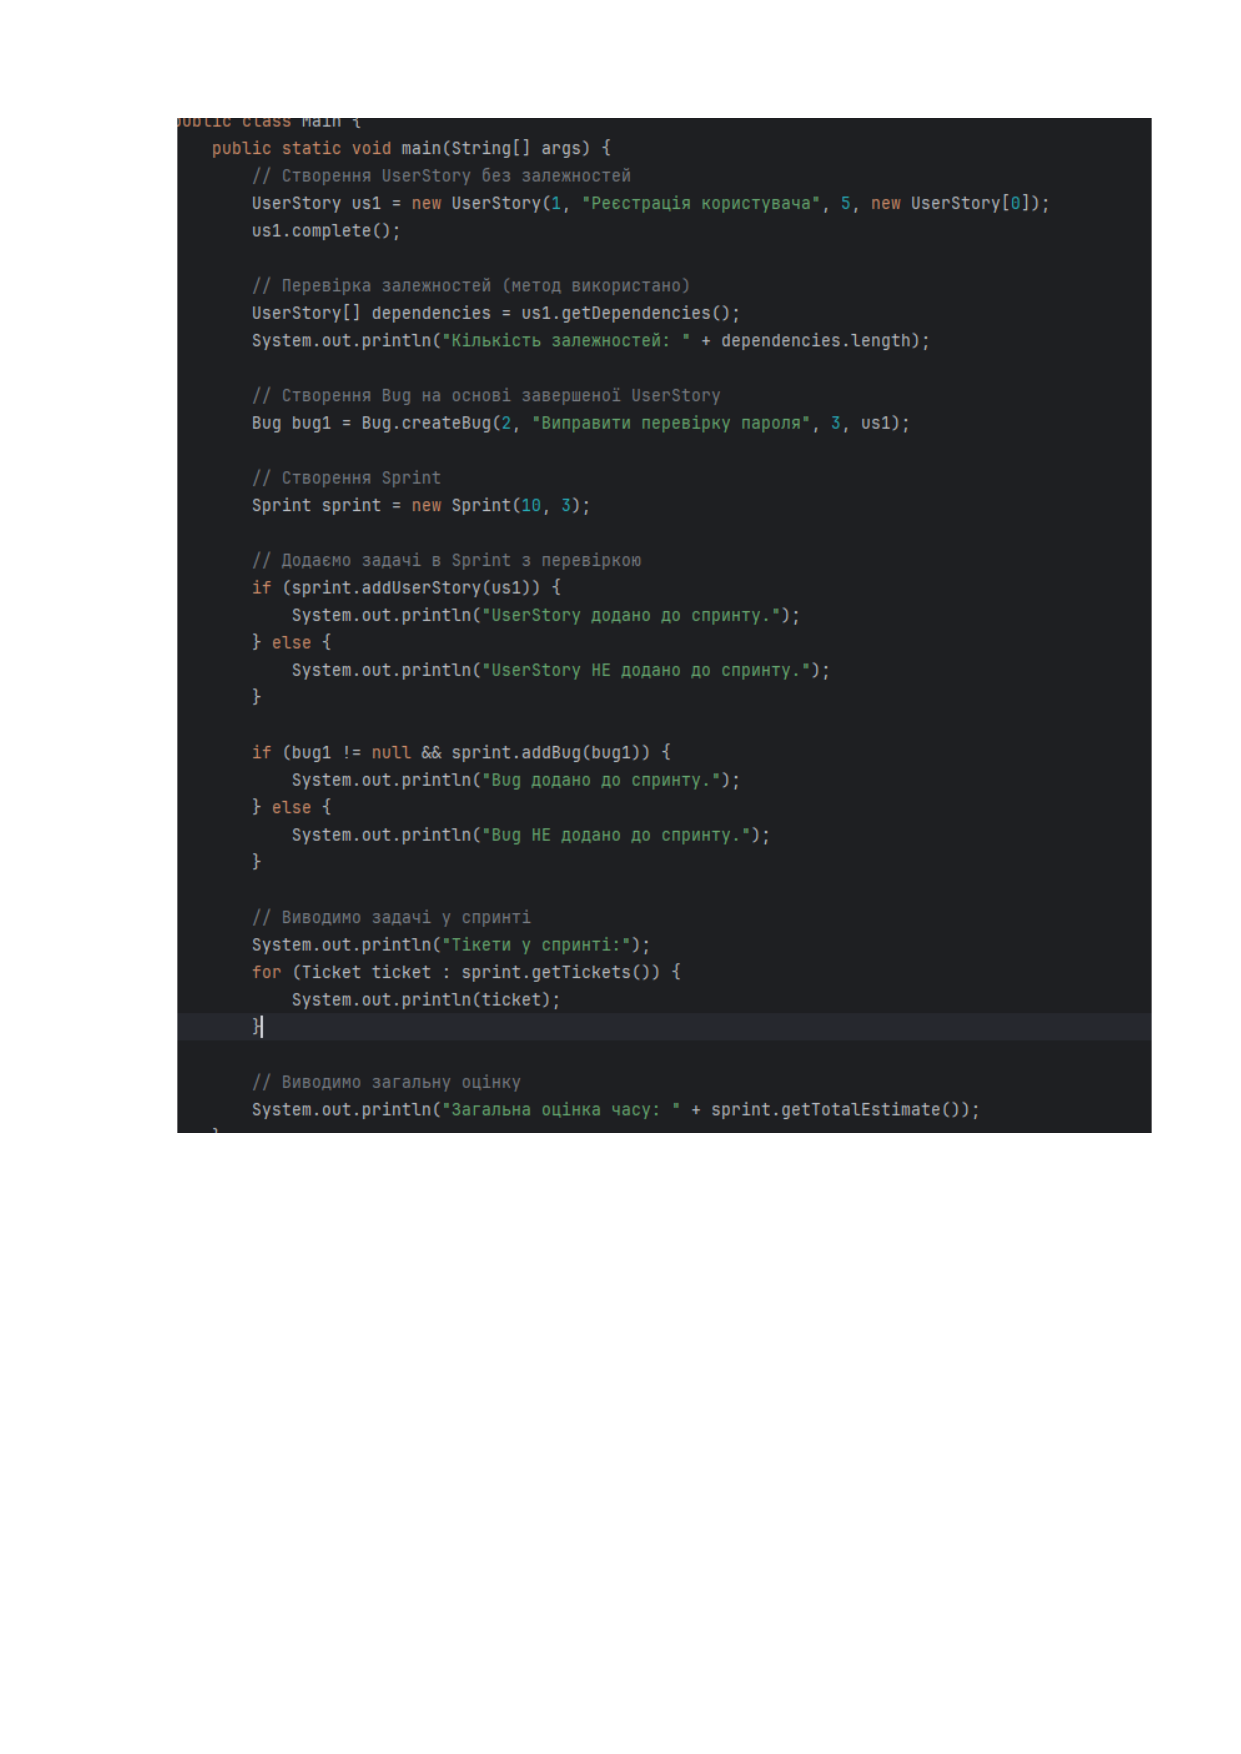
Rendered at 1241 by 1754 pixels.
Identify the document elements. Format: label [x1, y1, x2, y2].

picture [177, 118, 1152, 1133]
